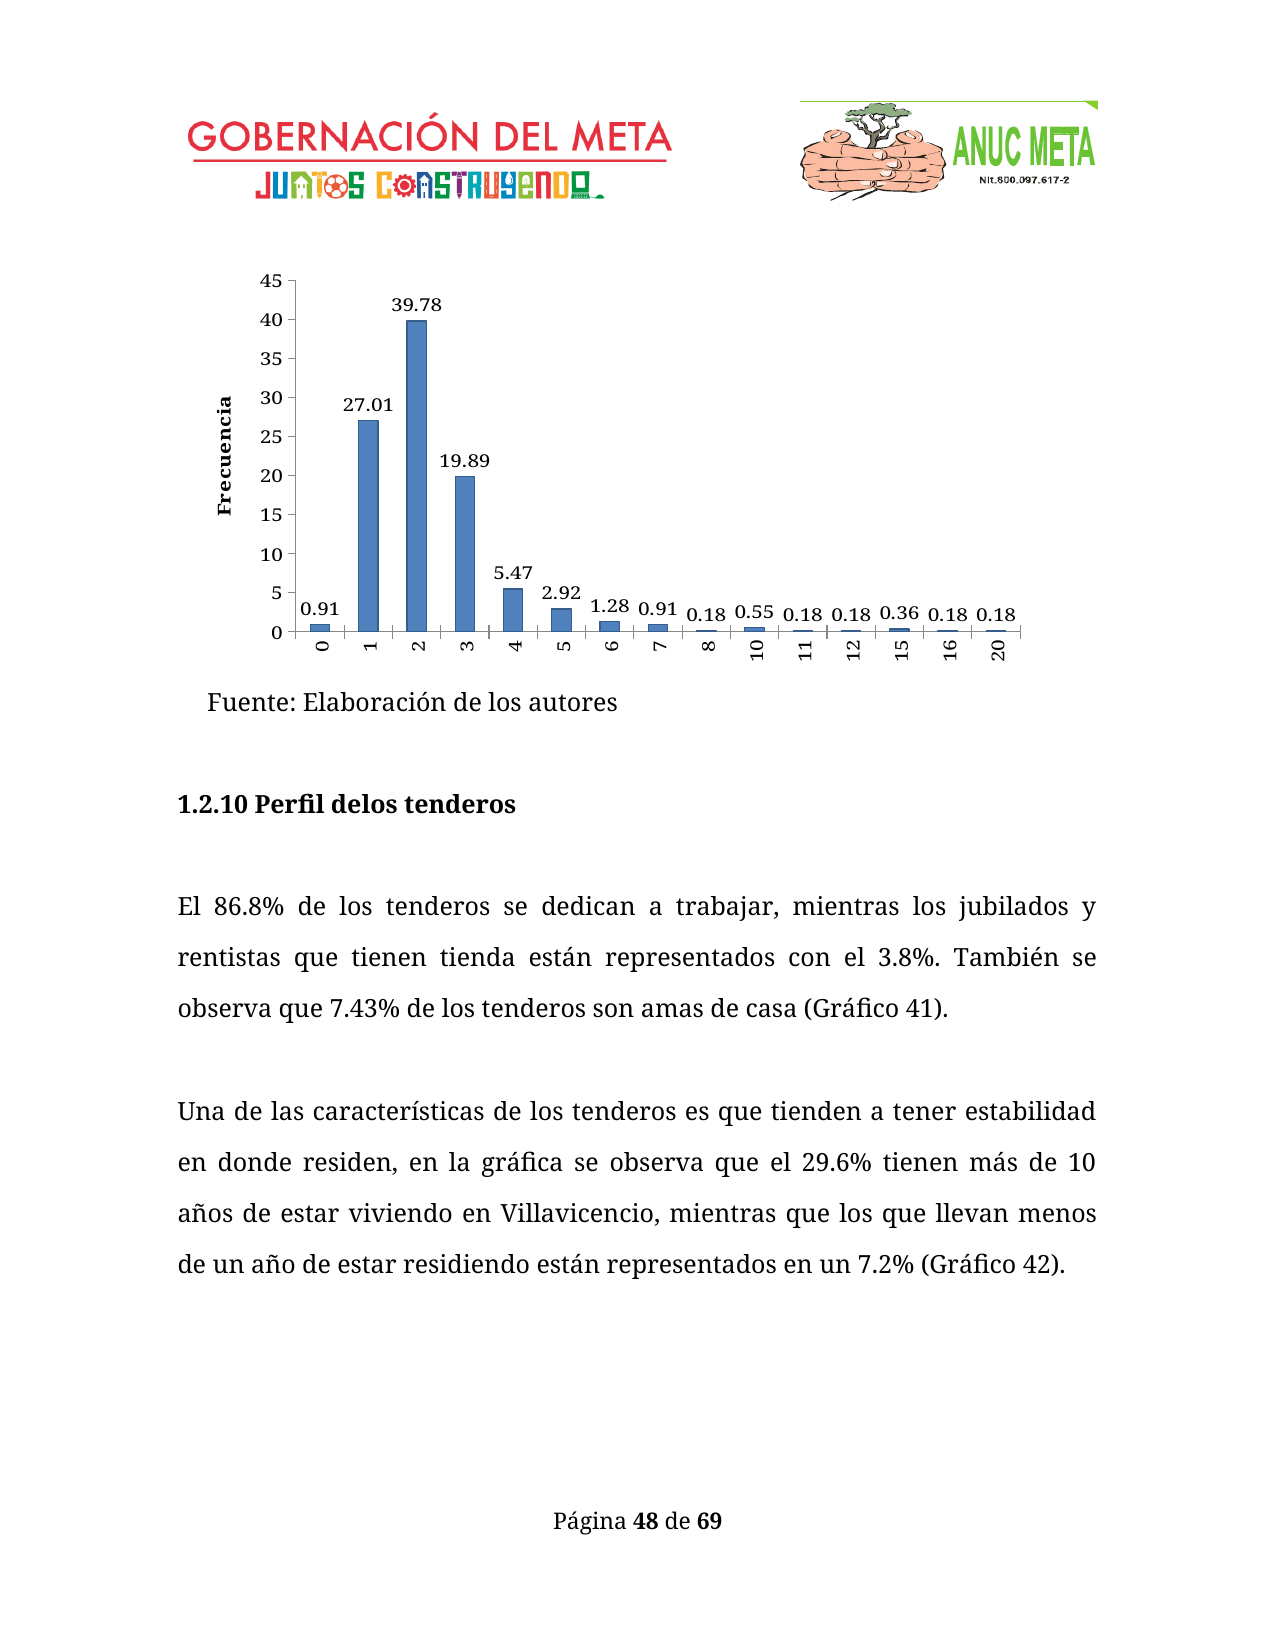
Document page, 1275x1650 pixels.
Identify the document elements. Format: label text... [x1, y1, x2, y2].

text Fuente: Elaboración de los autores [207, 685, 1098, 719]
text Una de las características de los tenderos es que tienden a tener estabilidad en donde residen, en la gráfica se observa que el 29.6% tienen más de 10 años de estar viviendo en Villavicencio, mientras que los que llevan menos de un año de estar residiendo están representados en un 7.2% (Gráfico 42). [177, 1093, 1098, 1280]
text 1.2.10 Perfil delos tenderos [177, 787, 1098, 821]
picture [177, 99, 687, 212]
text El 86.8% de los tenderos se dedican a trabajar, mientras los jubilados y rentistas que tienen tienda están representados con el 3.8%. También se observa que 7.43% de los tenderos son amas de casa (Gráfico 41). [177, 889, 1098, 1025]
